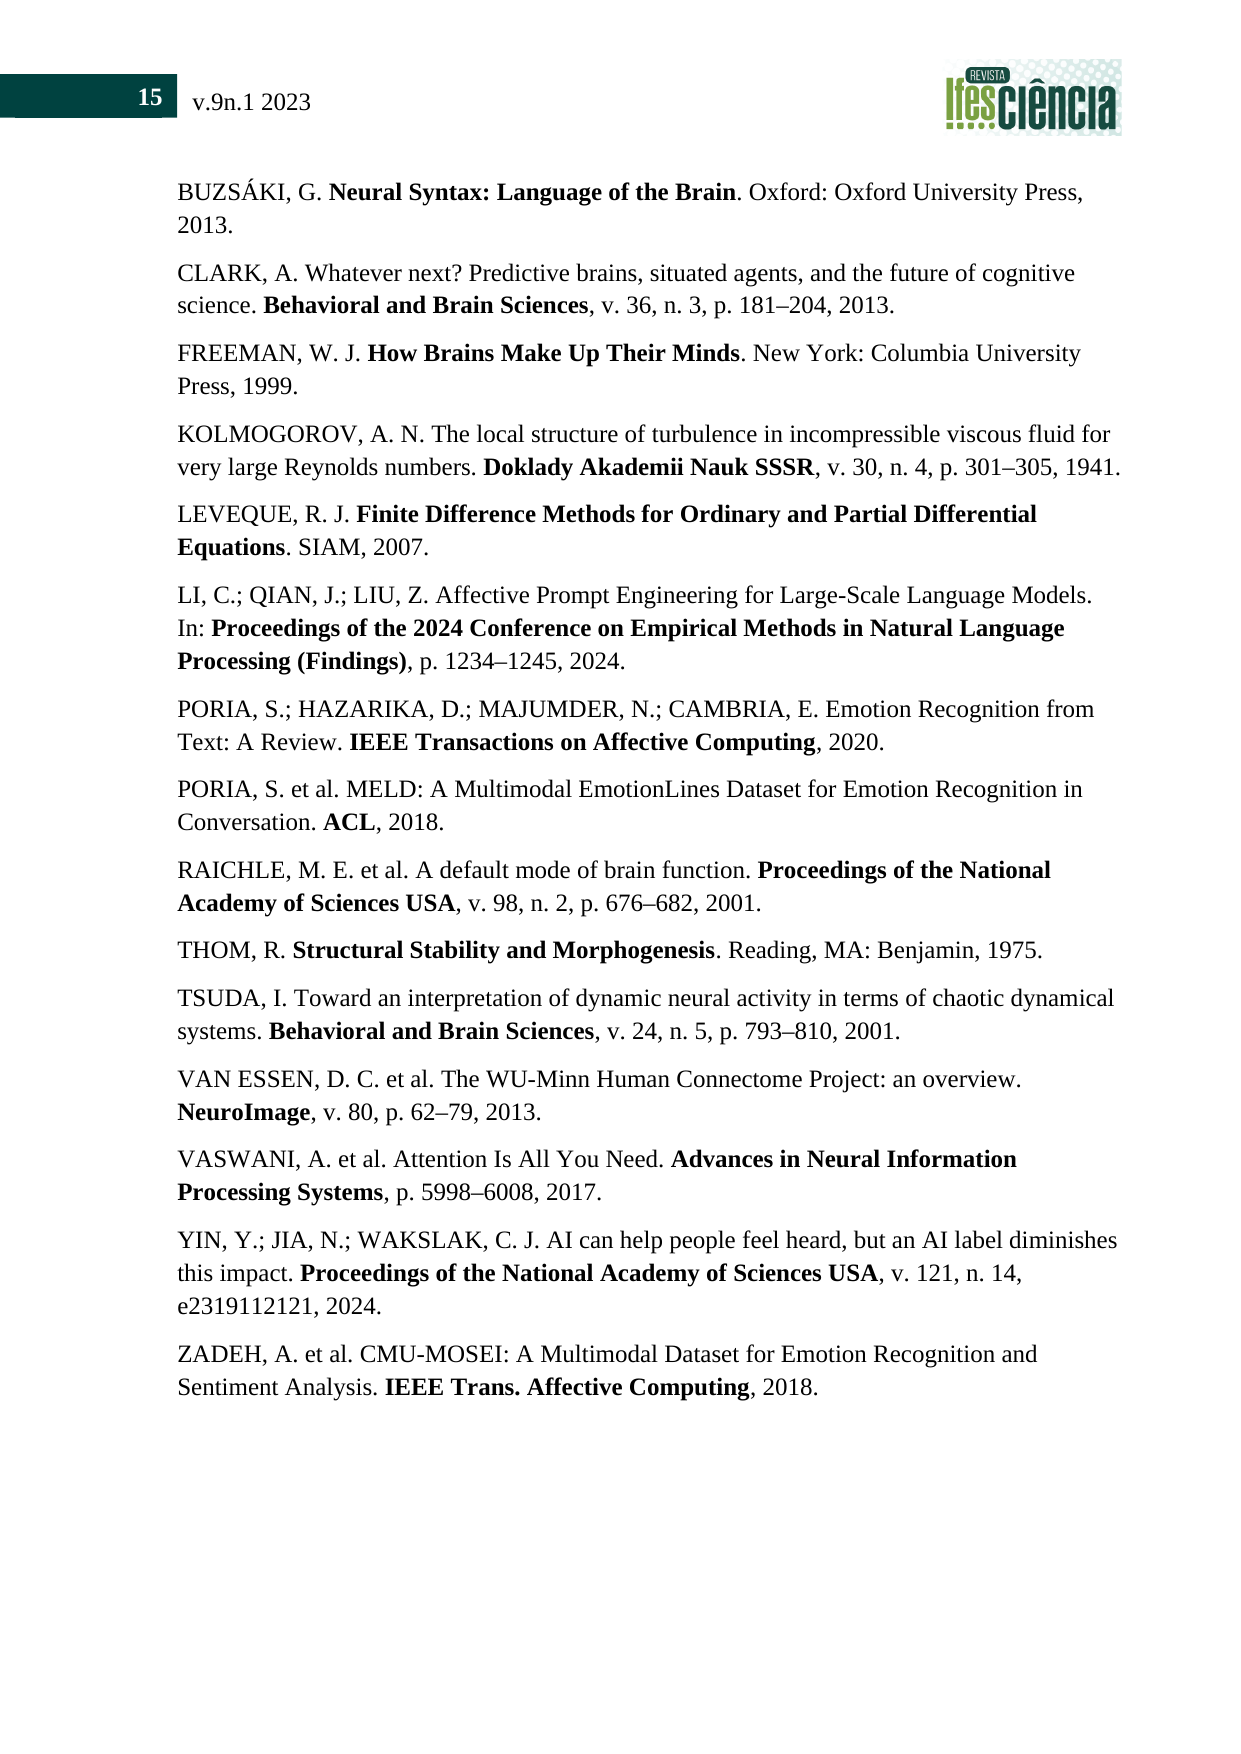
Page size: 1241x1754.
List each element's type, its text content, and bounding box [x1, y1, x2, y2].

text PORIA, S. et al. MELD: A Multimodal EmotionLines Dataset for Emotion Recognition in Conversation. ACL, 2018. [177, 774, 1122, 836]
text VAN ESSEN, D. C. et al. The WU-Minn Human Connectome Project: an overview. NeuroImage, v. 80, p. 62–79, 2013. [177, 1064, 1122, 1126]
text BUZSÁKI, G. Neural Syntax: Language of the Brain. Oxford: Oxford University Press, 2013. [177, 177, 1122, 239]
text LEVEQUE, R. J. Finite Difference Methods for Ordinary and Partial Differential Equations. SIAM, 2007. [177, 499, 1122, 561]
text KOLMOGOROV, A. N. The local structure of turbulence in incompressible viscous fluid for very large Reynolds numbers. Doklady Akademii Nauk SSSR, v. 30, n. 4, p. 301–305, 1941. [177, 419, 1122, 481]
text YIN, Y.; JIA, N.; WAKSLAK, C. J. AI can help people feel heard, but an AI label diminishes this impact. Proceedings of the National Academy of Sciences USA, v. 121, n. 14, e2319112121, 2024. [177, 1225, 1122, 1320]
text FREEMAN, W. J. How Brains Make Up Their Minds. New York: Columbia University Press, 1999. [177, 338, 1122, 400]
text THOM, R. Structural Stability and Morphogenesis. Reading, MA: Benjamin, 1975. [177, 936, 1122, 964]
text VASWANI, A. et al. Attention Is All You Need. Advances in Neural Information Processing Systems, p. 5998–6008, 2017. [177, 1144, 1122, 1206]
text RAICHLE, M. E. et al. A default mode of brain function. Proceedings of the National Academy of Sciences USA, v. 98, n. 2, p. 676–682, 2001. [177, 855, 1122, 917]
text CLARK, A. Whatever next? Predictive brains, situated agents, and the future of cognitive science. Behavioral and Brain Sciences, v. 36, n. 3, p. 181–204, 2013. [177, 258, 1122, 319]
text PORIA, S.; HAZARIKA, D.; MAJUMDER, N.; CAMBRIA, E. Emotion Recognition from Text: A Review. IEEE Transactions on Affective Computing, 2020. [177, 694, 1122, 756]
text TSUDA, I. Toward an interpretation of dynamic neural activity in terms of chaotic dynamical systems. Behavioral and Brain Sciences, v. 24, n. 5, p. 793–810, 2001. [177, 983, 1122, 1045]
text LI, C.; QIAN, J.; LIU, Z. Affective Prompt Engineering for Large‐Scale Language Models. In: Proceedings of the 2024 Conference on Empirical Methods in Natural Language Processing (Findings), p. 1234–1245, 2024. [177, 580, 1122, 675]
text ZADEH, A. et al. CMU-MOSEI: A Multimodal Dataset for Emotion Recognition and Sentiment Analysis. IEEE Trans. Affective Computing, 2018. [177, 1339, 1122, 1401]
picture [942, 59, 1122, 136]
